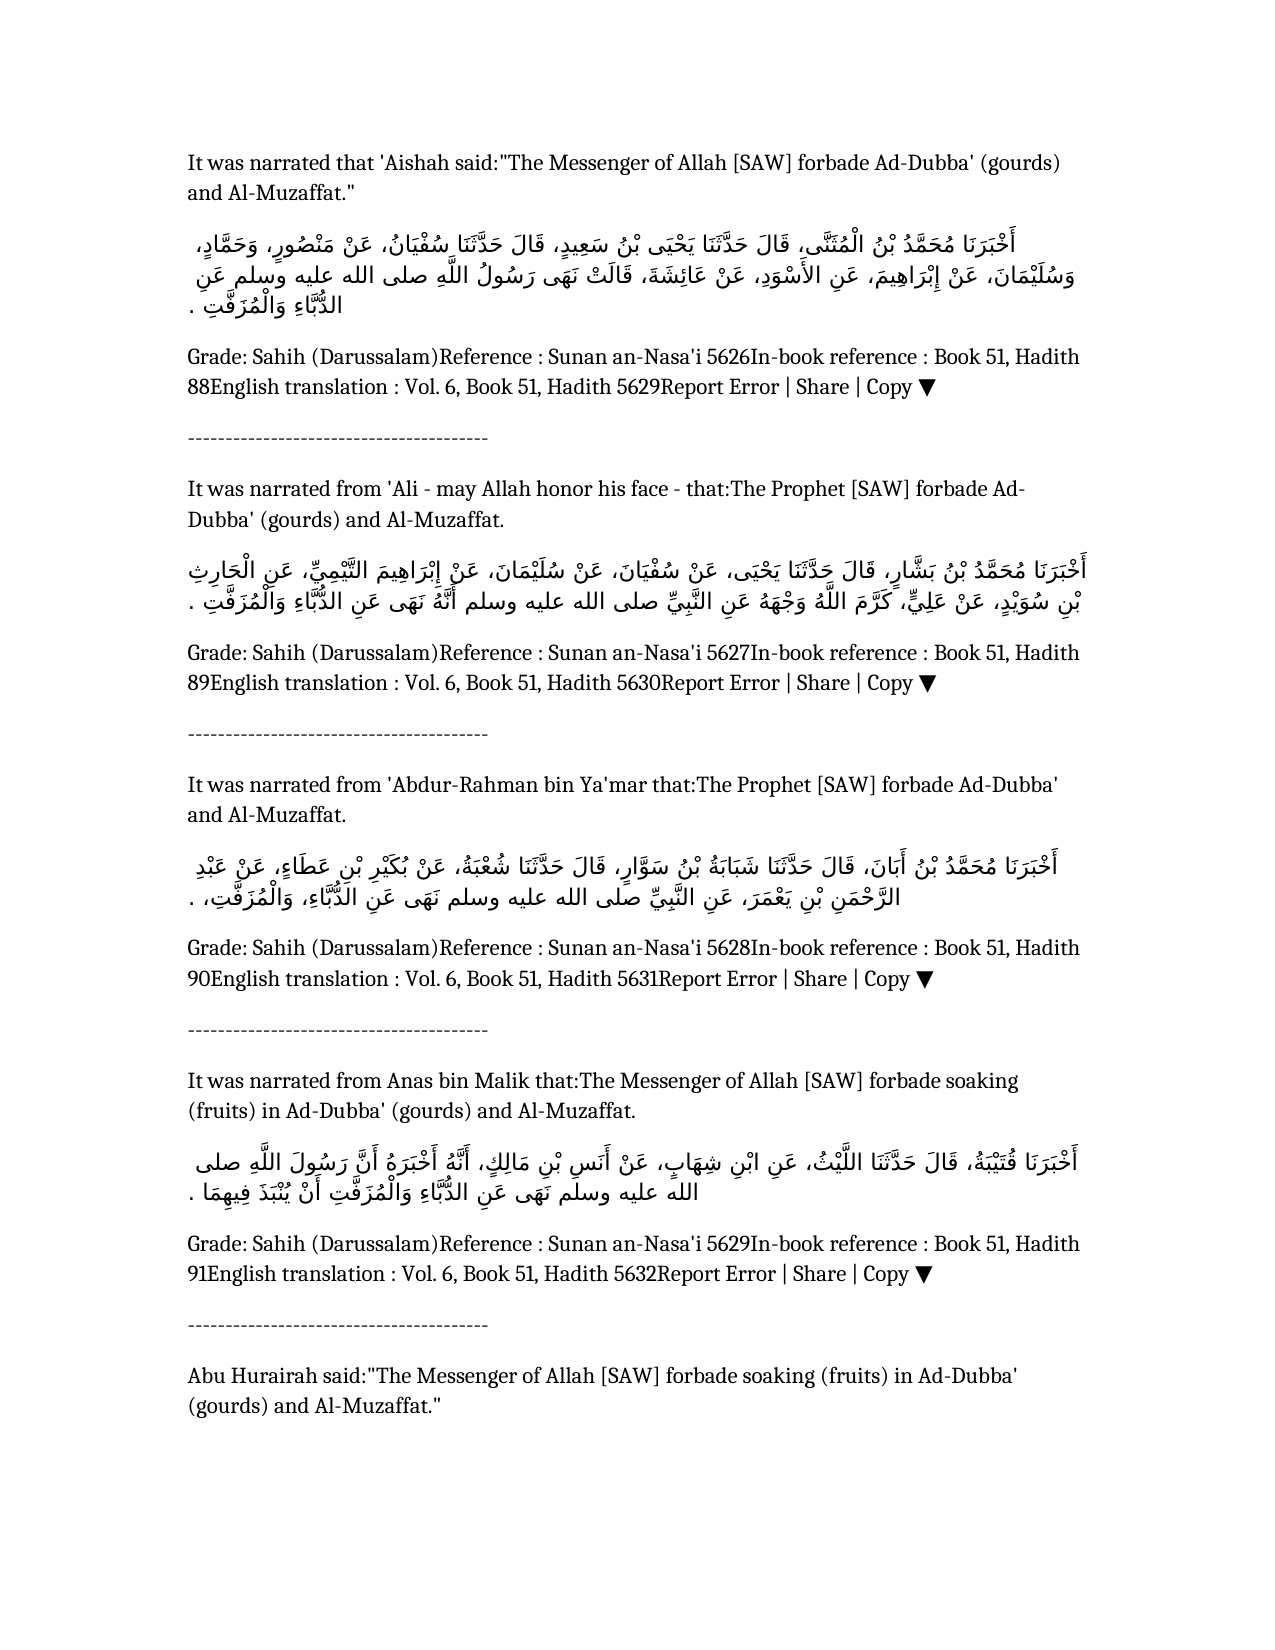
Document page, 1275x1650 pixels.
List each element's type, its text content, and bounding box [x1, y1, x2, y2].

text أَخْبَرَنَا مُحَمَّدُ بْنُ بَشَّارٍ، قَالَ حَدَّثَنَا يَحْيَى، عَنْ سُفْيَانَ، عَنْ سُلَيْمَانَ، عَنْ إِبْرَاهِيمَ التَّيْمِيِّ، عَنِ الْحَارِثِ بْنِ سُوَيْدٍ، عَنْ عَلِيٍّ، كَرَّمَ اللَّهُ وَجْهَهُ عَنِ النَّبِيِّ صلى الله عليه وسلم أَنَّهُ نَهَى عَنِ الدُّبَّاءِ وَالْمُزَفَّتِ ‏.‏ [187, 557, 1087, 615]
text Grade: Sahih (Darussalam)Reference : Sunan an-Nasa'i 5626In-book reference : Book 51, Hadith 88English translation : Vol. 6, Book 51, Hadith 5629Report Error | Share | Copy ▼ [187, 344, 1087, 401]
text Grade: Sahih (Darussalam)Reference : Sunan an-Nasa'i 5628In-book reference : Book 51, Hadith 90English translation : Vol. 6, Book 51, Hadith 5631Report Error | Share | Copy ▼ [187, 935, 1087, 992]
text ---------------------------------------- [187, 1016, 1087, 1043]
text ---------------------------------------- [187, 1312, 1087, 1338]
text أَخْبَرَنَا مُحَمَّدُ بْنُ أَبَانَ، قَالَ حَدَّثَنَا شَبَابَةُ بْنُ سَوَّارٍ، قَالَ حَدَّثَنَا شُعْبَةُ، عَنْ بُكَيْرِ بْنِ عَطَاءٍ، عَنْ عَبْدِ الرَّحْمَنِ بْنِ يَعْمَرَ، عَنِ النَّبِيِّ صلى الله عليه وسلم نَهَى عَنِ الدُّبَّاءِ، وَالْمُزَفَّتِ، ‏.‏ [187, 853, 1087, 910]
text Grade: Sahih (Darussalam)Reference : Sunan an-Nasa'i 5629In-book reference : Book 51, Hadith 91English translation : Vol. 6, Book 51, Hadith 5632Report Error | Share | Copy ▼ [187, 1231, 1087, 1287]
text It was narrated from 'Ali - may Allah honor his face - that:The Prophet [SAW] forbade Ad-Dubba' (gourds) and Al-Muzaffat. [187, 476, 1087, 533]
text ---------------------------------------- [187, 721, 1087, 747]
text أَخْبَرَنَا مُحَمَّدُ بْنُ الْمُثَنَّى، قَالَ حَدَّثَنَا يَحْيَى بْنُ سَعِيدٍ، قَالَ حَدَّثَنَا سُفْيَانُ، عَنْ مَنْصُورٍ، وَحَمَّادٍ، وَسُلَيْمَانَ، عَنْ إِبْرَاهِيمَ، عَنِ الأَسْوَدِ، عَنْ عَائِشَةَ، قَالَتْ نَهَى رَسُولُ اللَّهِ صلى الله عليه وسلم عَنِ الدُّبَّاءِ وَالْمُزَفَّتِ ‏.‏ [187, 231, 1087, 319]
text ---------------------------------------- [187, 425, 1087, 452]
text Abu Hurairah said:"The Messenger of Allah [SAW] forbade soaking (fruits) in Ad-Dubba' (gourds) and Al-Muzaffat." [187, 1363, 1087, 1420]
text It was narrated from Anas bin Malik that:The Messenger of Allah [SAW] forbade soaking (fruits) in Ad-Dubba' (gourds) and Al-Muzaffat. [187, 1067, 1087, 1124]
text Grade: Sahih (Darussalam)Reference : Sunan an-Nasa'i 5627In-book reference : Book 51, Hadith 89English translation : Vol. 6, Book 51, Hadith 5630Report Error | Share | Copy ▼ [187, 639, 1087, 696]
text It was narrated that 'Aishah said:"The Messenger of Allah [SAW] forbade Ad-Dubba' (gourds) and Al-Muzaffat." [187, 150, 1087, 207]
text It was narrated from 'Abdur-Rahman bin Ya'mar that:The Prophet [SAW] forbade Ad-Dubba' and Al-Muzaffat. [187, 772, 1087, 828]
text أَخْبَرَنَا قُتَيْبَةُ، قَالَ حَدَّثَنَا اللَّيْثُ، عَنِ ابْنِ شِهَابٍ، عَنْ أَنَسِ بْنِ مَالِكٍ، أَنَّهُ أَخْبَرَهُ أَنَّ رَسُولَ اللَّهِ صلى الله عليه وسلم نَهَى عَنِ الدُّبَّاءِ وَالْمُزَفَّتِ أَنْ يُنْبَذَ فِيهِمَا ‏.‏ [187, 1149, 1087, 1206]
